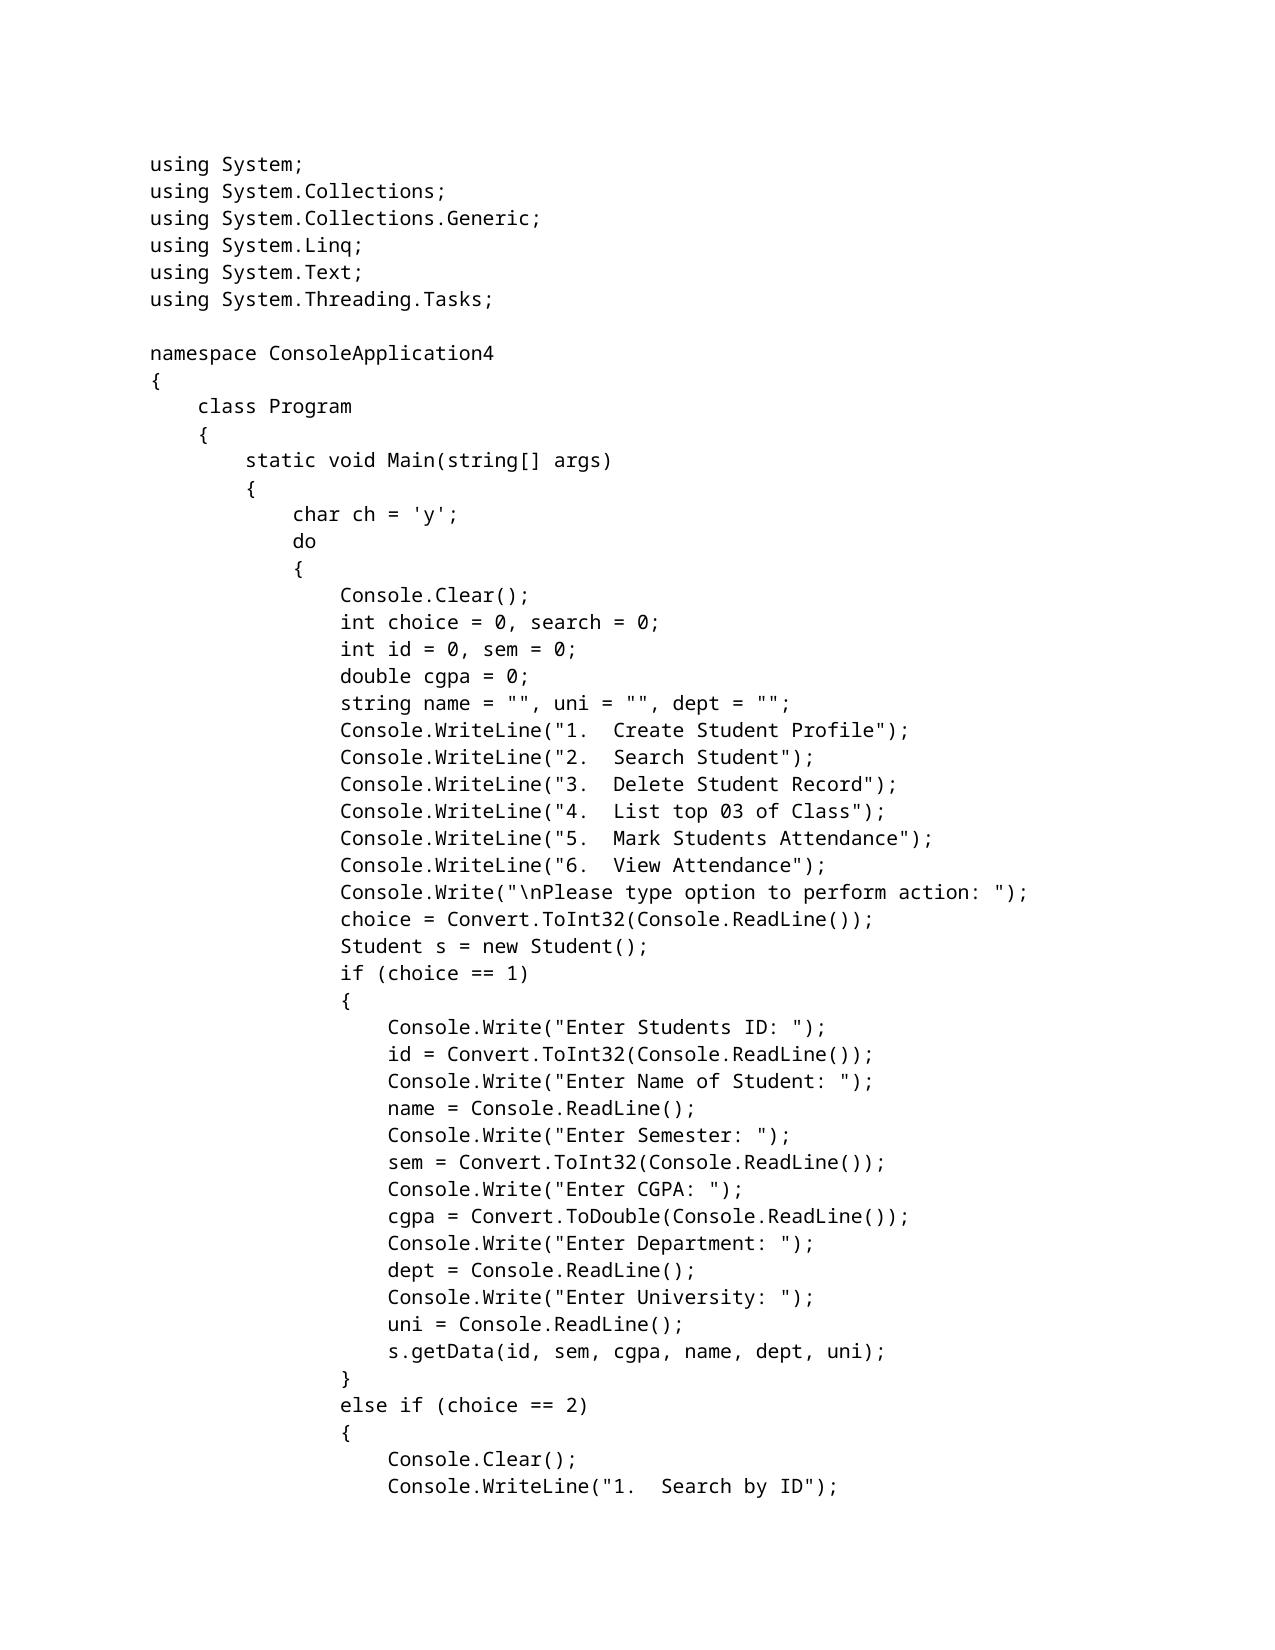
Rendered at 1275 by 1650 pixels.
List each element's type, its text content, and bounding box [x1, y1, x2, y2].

text id = Convert.ToInt32(Console.ReadLine()); [150, 1040, 1125, 1067]
text static void Main(string[] args) [150, 447, 1125, 474]
text Student s = new Student(); [150, 932, 1125, 959]
text dept = Console.ReadLine(); [150, 1256, 1125, 1283]
text using System.Text; [150, 258, 1125, 285]
text uni = Console.ReadLine(); [150, 1310, 1125, 1337]
text Console.Write("Enter CGPA: "); [150, 1175, 1125, 1202]
text int choice = 0, search = 0; [150, 609, 1125, 636]
text Console.Write("Enter Department: "); [150, 1229, 1125, 1256]
text Console.Write("\nPlease type option to perform action: "); [150, 878, 1125, 905]
text sem = Convert.ToInt32(Console.ReadLine()); [150, 1148, 1125, 1175]
text char ch = 'y'; [150, 501, 1125, 528]
text do [150, 528, 1125, 555]
text using System.Linq; [150, 231, 1125, 258]
text Console.Clear(); [150, 582, 1125, 609]
text Console.WriteLine("1. Create Student Profile"); [150, 717, 1125, 743]
text Console.Write("Enter Semester: "); [150, 1121, 1125, 1148]
text double cgpa = 0; [150, 663, 1125, 689]
text { [150, 1418, 1125, 1445]
text else if (choice == 2) [150, 1391, 1125, 1418]
text using System.Collections.Generic; [150, 204, 1125, 231]
text } [150, 1364, 1125, 1391]
text s.getData(id, sem, cgpa, name, dept, uni); [150, 1337, 1125, 1364]
text name = Console.ReadLine(); [150, 1094, 1125, 1121]
text class Program [150, 393, 1125, 420]
text using System; [150, 150, 1125, 177]
text Console.WriteLine("3. Delete Student Record"); [150, 771, 1125, 797]
text { [150, 366, 1125, 393]
text Console.WriteLine("5. Mark Students Attendance"); [150, 824, 1125, 851]
text Console.Write("Enter University: "); [150, 1283, 1125, 1310]
text { [150, 555, 1125, 582]
text Console.WriteLine("4. List top 03 of Class"); [150, 797, 1125, 824]
text Console.WriteLine("2. Search Student"); [150, 743, 1125, 771]
text Console.WriteLine("6. View Attendance"); [150, 851, 1125, 878]
text { [150, 474, 1125, 501]
text Console.WriteLine("1. Search by ID"); [150, 1472, 1125, 1499]
text Console.Write("Enter Name of Student: "); [150, 1067, 1125, 1094]
text namespace ConsoleApplication4 [150, 339, 1125, 366]
text Console.Write("Enter Students ID: "); [150, 1013, 1125, 1040]
text cgpa = Convert.ToDouble(Console.ReadLine()); [150, 1202, 1125, 1229]
text Console.Clear(); [150, 1445, 1125, 1472]
text choice = Convert.ToInt32(Console.ReadLine()); [150, 905, 1125, 932]
text if (choice == 1) [150, 959, 1125, 986]
text { [150, 420, 1125, 447]
text int id = 0, sem = 0; [150, 636, 1125, 663]
text string name = "", uni = "", dept = ""; [150, 689, 1125, 717]
text using System.Collections; [150, 177, 1125, 204]
text { [150, 986, 1125, 1013]
text using System.Threading.Tasks; [150, 285, 1125, 312]
